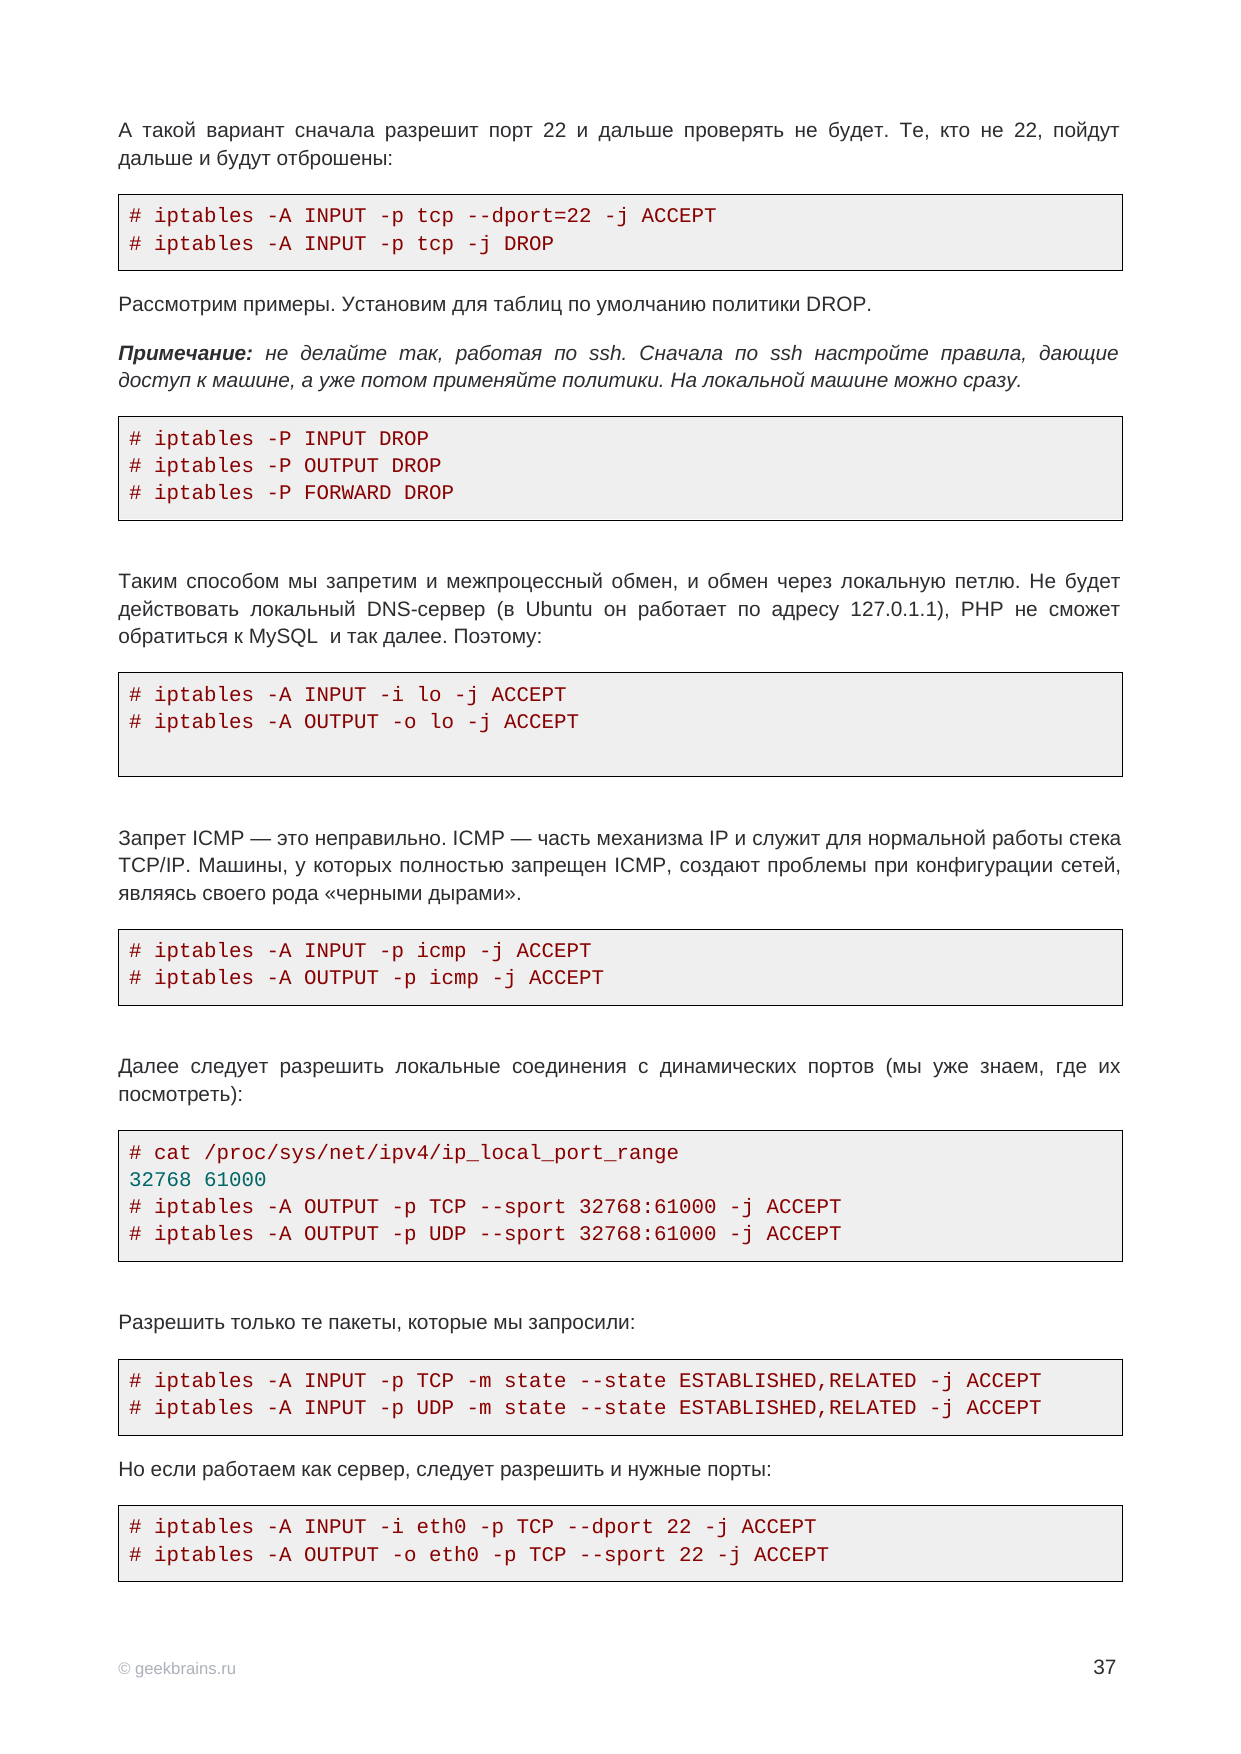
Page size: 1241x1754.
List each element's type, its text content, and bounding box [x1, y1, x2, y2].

table_header # iptables -A INPUT -p icmp -j ACCEPT # iptables -A OUTPUT -p icmp -j ACCEPT [119, 930, 1122, 1005]
text Разрешить только те пакеты, которые мы запросили: [118, 1283, 1122, 1334]
table_header # iptables -A INPUT -i eth0 -p TCP --dport 22 -j ACCEPT # iptables -A OUTPUT -o eth0 -p TCP --sport 22 -j ACCEPT [119, 1506, 1122, 1581]
table_header # iptables -A INPUT -i lo -j ACCEPT # iptables -A OUTPUT -o lo -j ACCEPT [119, 673, 1122, 776]
text Далее следует разрешить локальные соединения с динамических портов (мы уже знаем, где их посмотреть): [118, 1027, 1122, 1106]
table_header # iptables -A INPUT -p tcp --dport=22 -j ACCEPT # iptables -A INPUT -p tcp -j DROP [119, 195, 1122, 270]
table_header # iptables -P INPUT DROP # iptables -P OUTPUT DROP # iptables -P FORWARD DROP [119, 417, 1122, 519]
text А такой вариант сначала разрешит порт 22 и дальше проверять не будет. Те, кто не 22, пойдут дальше и будут отброшены: [118, 118, 1122, 169]
text Запрет ICMP — это неправильно. ICMP — часть механизма IP и служит для нормальной работы стека TCP/IP. Машины, у которых полностью запрещен ICMP, создают проблемы при конфигурации сетей, являясь своего рода «черными дырами». [118, 798, 1122, 904]
table_header # iptables -A INPUT -p TCP -m state --state ESTABLISHED,RELATED -j ACCEPT # iptables -A INPUT -p UDP -m state --state ESTABLISHED,RELATED -j ACCEPT [119, 1360, 1122, 1435]
table_header # cat /proc/sys/net/ipv4/ip_local_port_range 32768 61000 # iptables -A OUTPUT -p TCP --sport 32768:61000 -j ACCEPT # iptables -A OUTPUT -p UDP --sport 32768:61000 -j ACCEPT [119, 1131, 1122, 1261]
text Рассмотрим примеры. Установим для таблиц по умолчанию политики DROP. [118, 292, 1122, 316]
text Примечание: не делайте так, работая по ssh. Сначала по ssh настройте правила, дающие доступ к машине, а уже потом применяйте политики. На локальной машине можно сразу. [118, 340, 1122, 392]
text Таким способом мы запретим и межпроцессный обмен, и обмен через локальную петлю. Не будет действовать локальный DNS-сервер (в Ubuntu он работает по адресу 127.0.1.1), PHP не сможет обратиться к MySQL и так далее. Поэтому: [118, 541, 1122, 648]
text Но если работаем как сервер, следует разрешить и нужные порты: [118, 1457, 1122, 1481]
